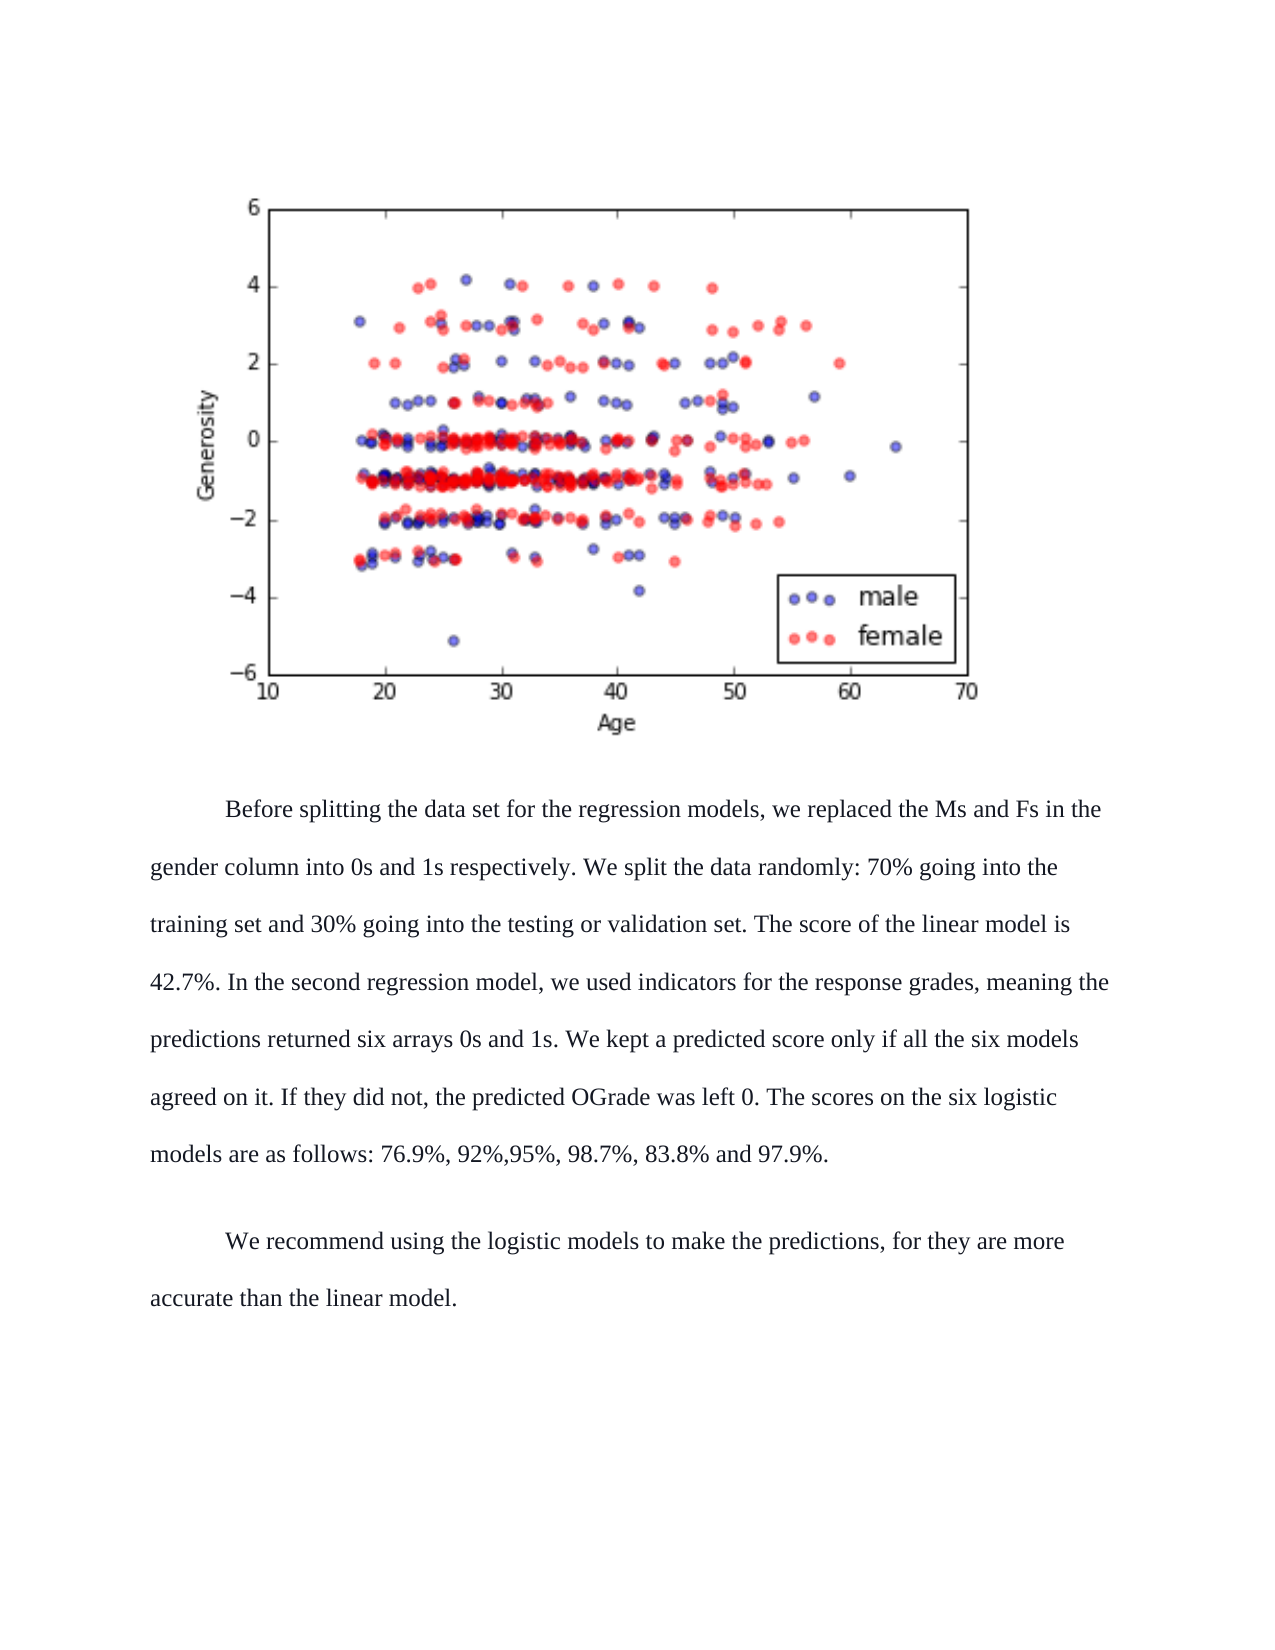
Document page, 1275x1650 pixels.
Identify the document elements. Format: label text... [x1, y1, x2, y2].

text We recommend using the logistic models to make the predictions, for they are more accurate than the linear model. [150, 1226, 1125, 1312]
text Before splitting the data set for the regression models, we replaced the Ms and Fs in the gender column into 0s and 1s respectively. We split the data randomly: 70% going into the training set and 30% going into the testing or validation set. The score of the linear model is 42.7%. In the second regression model, we used indicators for the response grades, meaning the predictions returned six arrays 0s and 1s. We kept a predicted score only if all the six models agreed on it. If they did not, the predicted OGrade was left 0. The scores on the six logistic models are as follows: 76.9%, 92%,95%, 98.7%, 83.8% and 97.9%. [150, 794, 1125, 1168]
picture [156, 150, 1057, 750]
